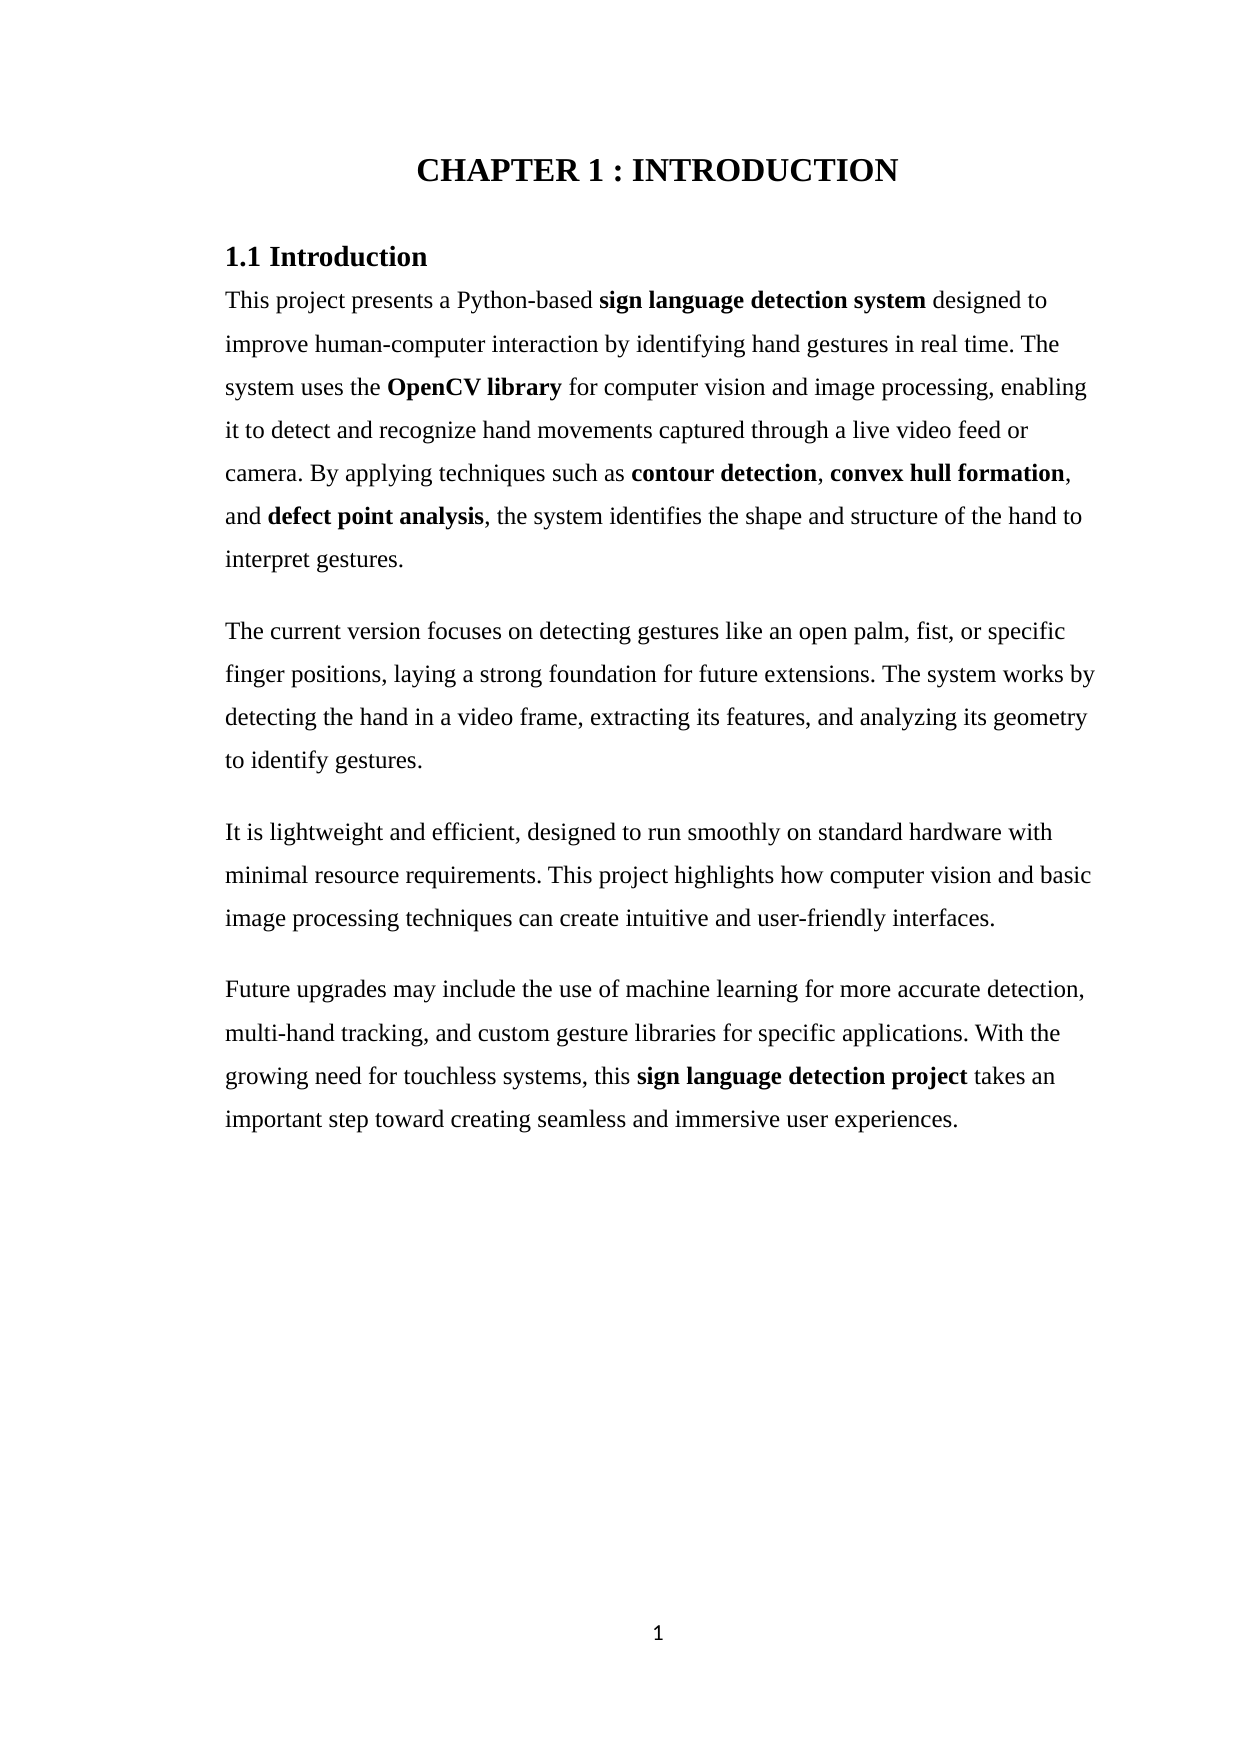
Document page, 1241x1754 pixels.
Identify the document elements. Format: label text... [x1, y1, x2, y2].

text It is lightweight and efficient, designed to run smoothly on standard hardware with minimal resource requirements. This project highlights how computer vision and basic image processing techniques can create intuitive and user-friendly interfaces. [225, 817, 1097, 932]
text The current version focuses on detecting gestures like an open palm, fist, or specific finger positions, laying a strong foundation for future extensions. The system works by detecting the hand in a video frame, extracting its features, and analyzing its geometry to identify gestures. [225, 616, 1097, 774]
text This project presents a Python-based sign language detection system designed to improve human-computer interaction by identifying hand gestures in real time. The system uses the OpenCV library for computer vision and image processing, enabling it to detect and recognize hand movements captured through a live video feed or camera. By applying techniques such as contour detection, convex hull formation, and defect point analysis, the system identifies the shape and structure of the hand to interpret gestures. [225, 286, 1097, 573]
text Future upgrades may include the use of machine learning for more accurate detection, multi-hand tracking, and custom gesture libraries for specific applications. With the growing need for touchless systems, this sign language detection project takes an important step toward creating seamless and immersive user experiences. [225, 974, 1097, 1133]
subtitle 1.1 Introduction [224, 239, 1097, 273]
subtitle CHAPTER 1 : INTRODUCTION [225, 150, 1090, 188]
